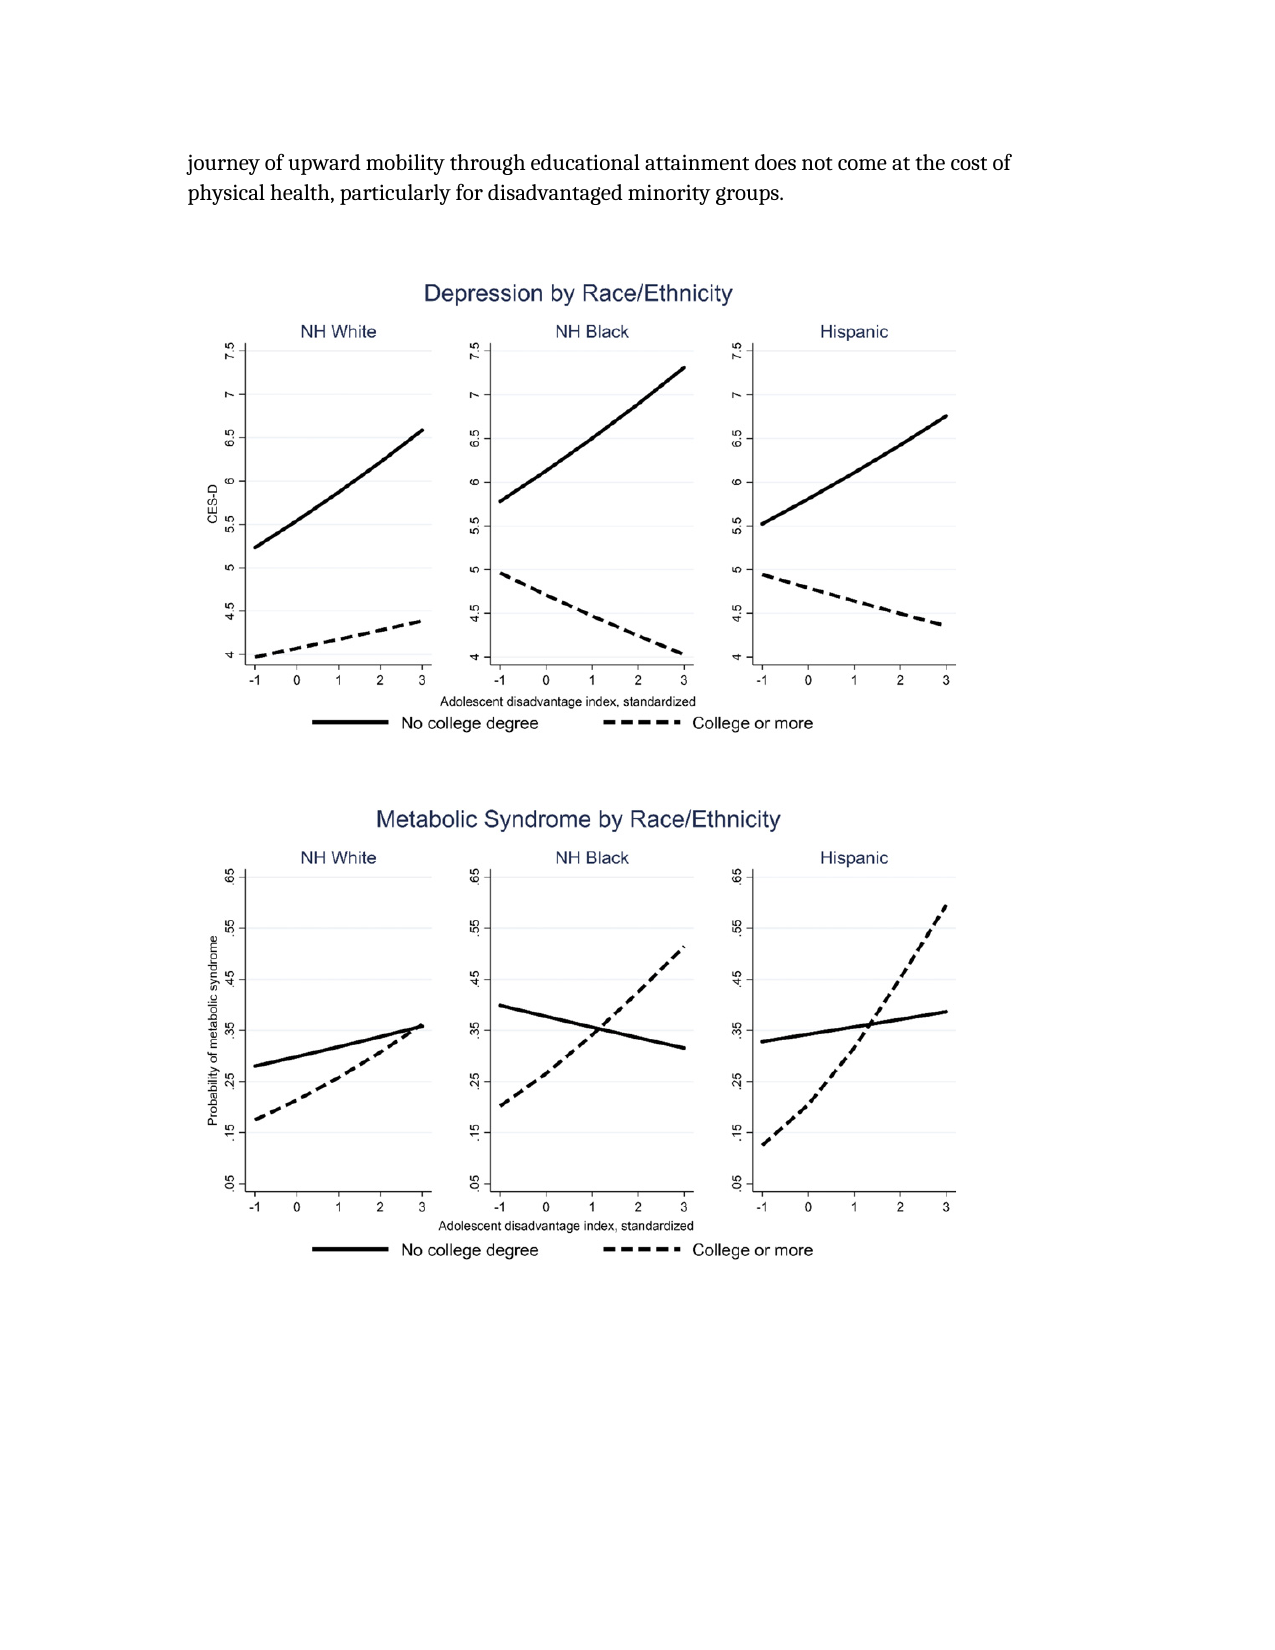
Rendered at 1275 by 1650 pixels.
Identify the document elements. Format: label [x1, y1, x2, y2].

picture [206, 808, 957, 1260]
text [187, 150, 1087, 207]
picture [206, 282, 957, 733]
